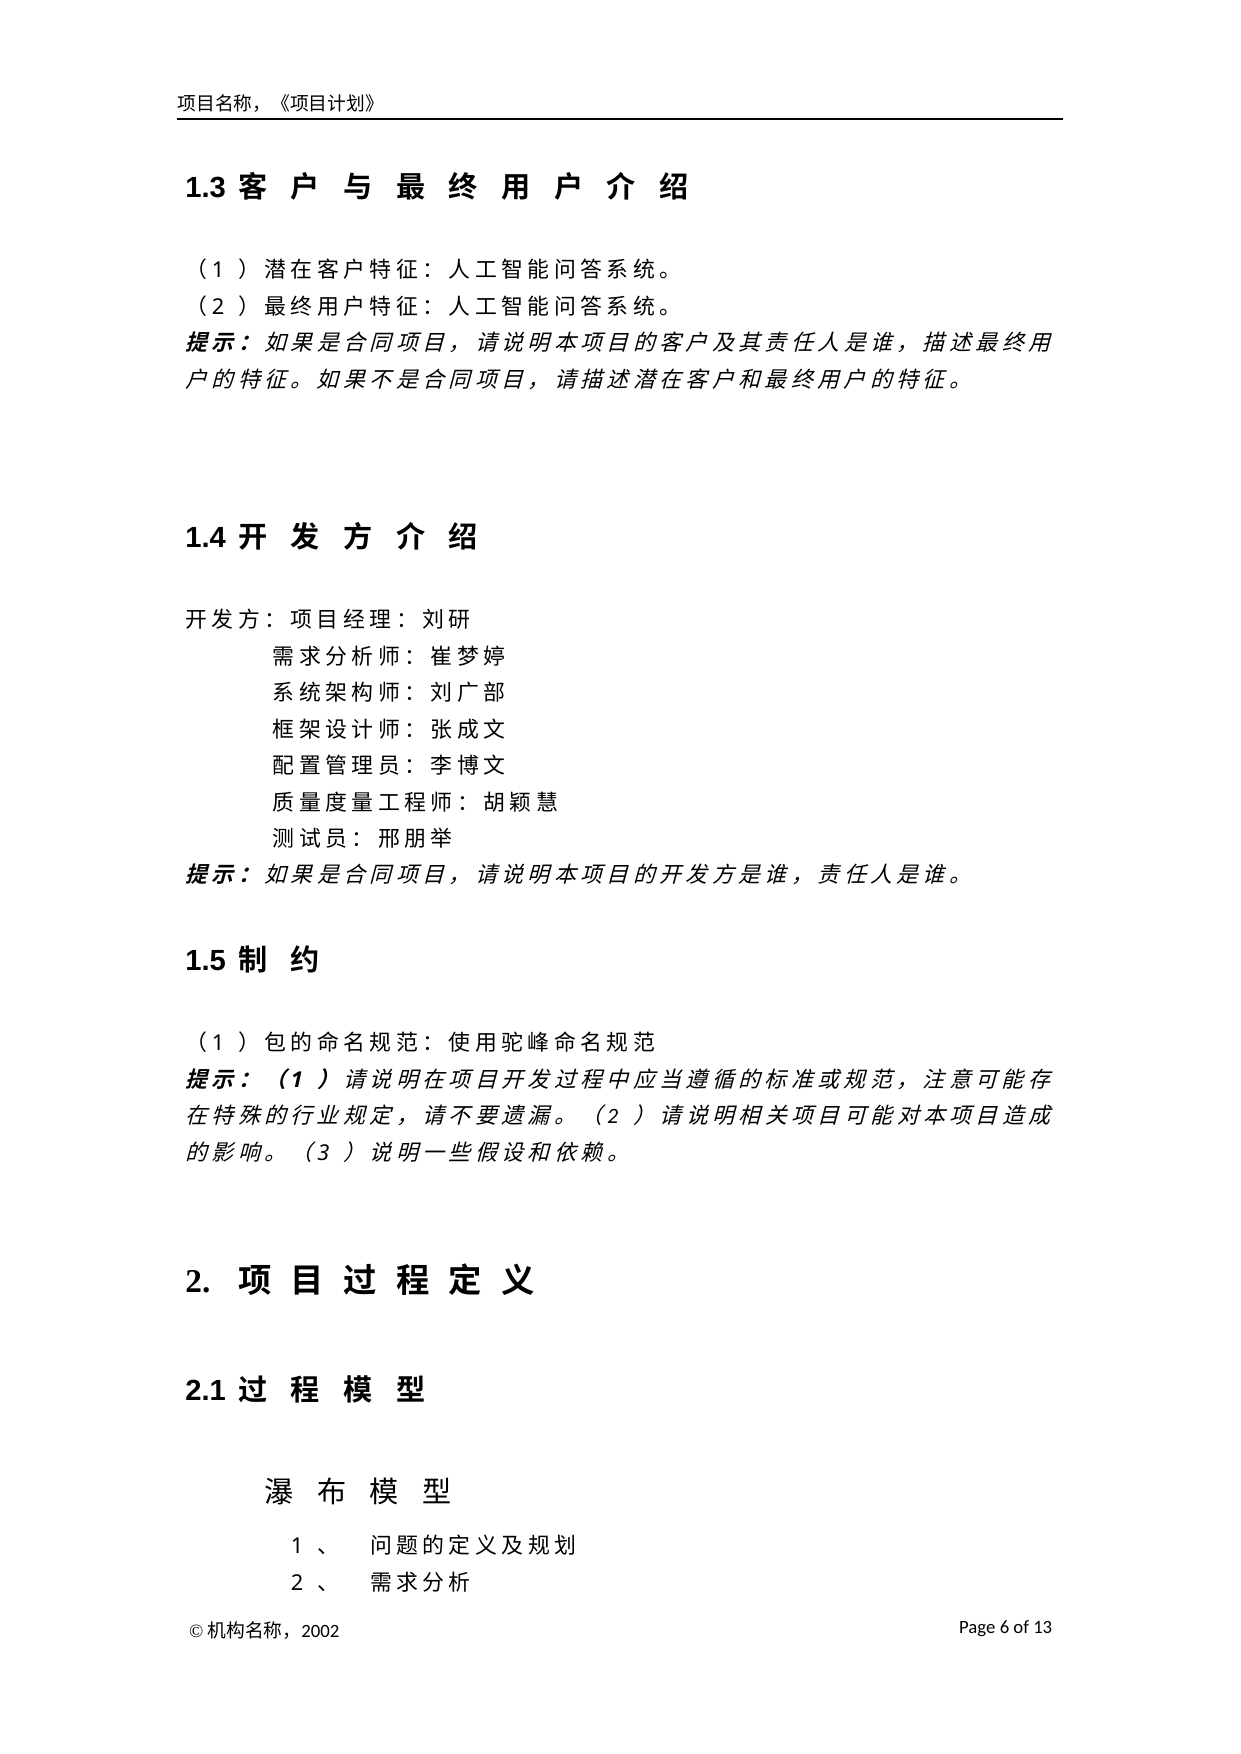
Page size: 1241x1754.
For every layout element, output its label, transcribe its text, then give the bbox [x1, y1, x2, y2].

text 提示：如果是合同项目，请说明本项目的客户及其责任人是谁，描述最终用户的特征。如果不是合同项目，请描述潜在客户和最终用户的特征。 [185, 323, 1055, 396]
text 需求分析师：崔梦婷 [185, 636, 1055, 673]
list 需求分析 [273, 1562, 1055, 1599]
text 配置管理员：李博文 [185, 746, 1055, 782]
text 测试员：邢朋举 [185, 819, 1055, 855]
text 提示：如果是合同项目，请说明本项目的开发方是谁，责任人是谁。 [185, 855, 1055, 892]
text 系统架构师：刘广部 [185, 673, 1055, 709]
text （1）潜在客户特征：人工智能问答系统。 [185, 250, 1055, 286]
subtitle 1.5 制约 [185, 921, 1055, 994]
subtitle 1.4 开发方介绍 [185, 498, 1055, 571]
text 框架设计师：张成文 [185, 709, 1055, 746]
subtitle 2.1 过程模型 [185, 1351, 1055, 1424]
text （2）最终用户特征：人工智能问答系统。 [185, 286, 1055, 323]
text 开发方：项目经理：刘研 [185, 600, 1055, 636]
text 提示：（1）请说明在项目开发过程中应当遵循的标准或规范，注意可能存在特殊的行业规定，请不要遗漏。（2）请说明相关项目可能对本项目造成的影响。（3）说明一些假设和依赖。 [185, 1059, 1055, 1169]
subtitle 1.3 客户与最终用户介绍 [185, 148, 1055, 221]
text 质量度量工程师：胡颖慧 [185, 782, 1055, 819]
list 问题的定义及规划 [273, 1526, 1055, 1562]
text 瀑布模型 [185, 1453, 1055, 1526]
text （1）包的命名规范：使用驼峰命名规范 [185, 1023, 1055, 1059]
subtitle 2. 项目过程定义 [185, 1242, 1055, 1314]
